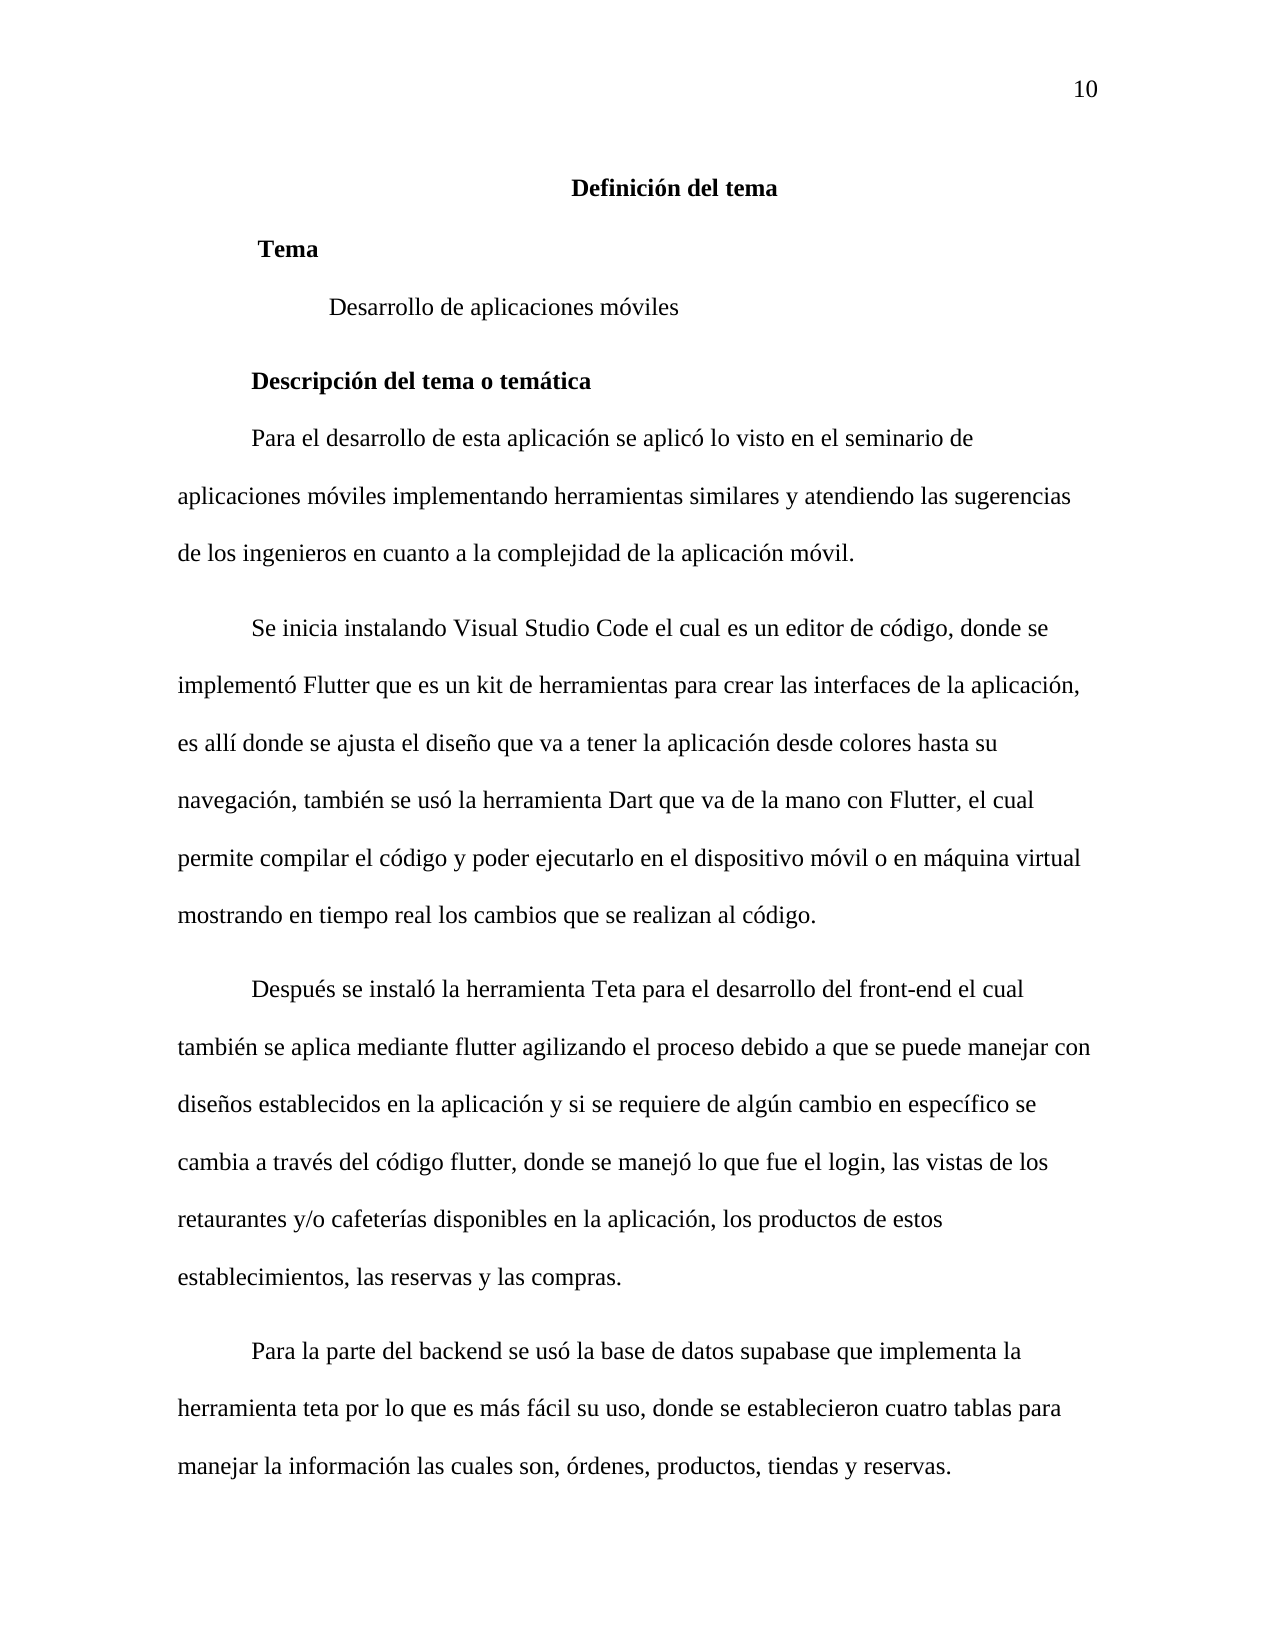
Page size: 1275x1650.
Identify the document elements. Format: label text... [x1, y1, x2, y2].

text Se inicia instalando Visual Studio Code el cual es un editor de código, donde se implementó Flutter que es un kit de herramientas para crear las interfaces de la aplicación, es allí donde se ajusta el diseño que va a tener la aplicación desde colores hasta su navegación, también se usó la herramienta Dart que va de la mano con Flutter, el cual permite compilar el código y poder ejecutarlo en el dispositivo móvil o en máquina virtual mostrando en tiempo real los cambios que se realizan al código. [177, 613, 1098, 929]
text Para la parte del backend se usó la base de datos supabase que implementa la herramienta teta por lo que es más fácil su uso, donde se establecieron cuatro tablas para manejar la información las cuales son, órdenes, productos, tiendas y reservas. [177, 1336, 1098, 1480]
text Después se instaló la herramienta Teta para el desarrollo del front-end el cual también se aplica mediante flutter agilizando el proceso debido a que se puede manejar con diseños establecidos en la aplicación y si se requiere de algún cambio en específico se cambia a través del código flutter, donde se manejó lo que fue el login, las vistas de los retaurantes y/o cafeterías disponibles en la aplicación, los productos de estos establecimientos, las reservas y las compras. [177, 974, 1098, 1291]
text Para el desarrollo de esta aplicación se aplicó lo visto en el seminario de aplicaciones móviles implementando herramientas similares y atendiendo las sugerencias de los ingenieros en cuanto a la complejidad de la aplicación móvil. [177, 423, 1098, 567]
subtitle Descripción del tema o temática [177, 366, 1098, 395]
subtitle Tema [177, 234, 1098, 263]
list Desarrollo de aplicaciones móviles [255, 292, 1098, 321]
subtitle Definición del tema [177, 173, 1098, 201]
